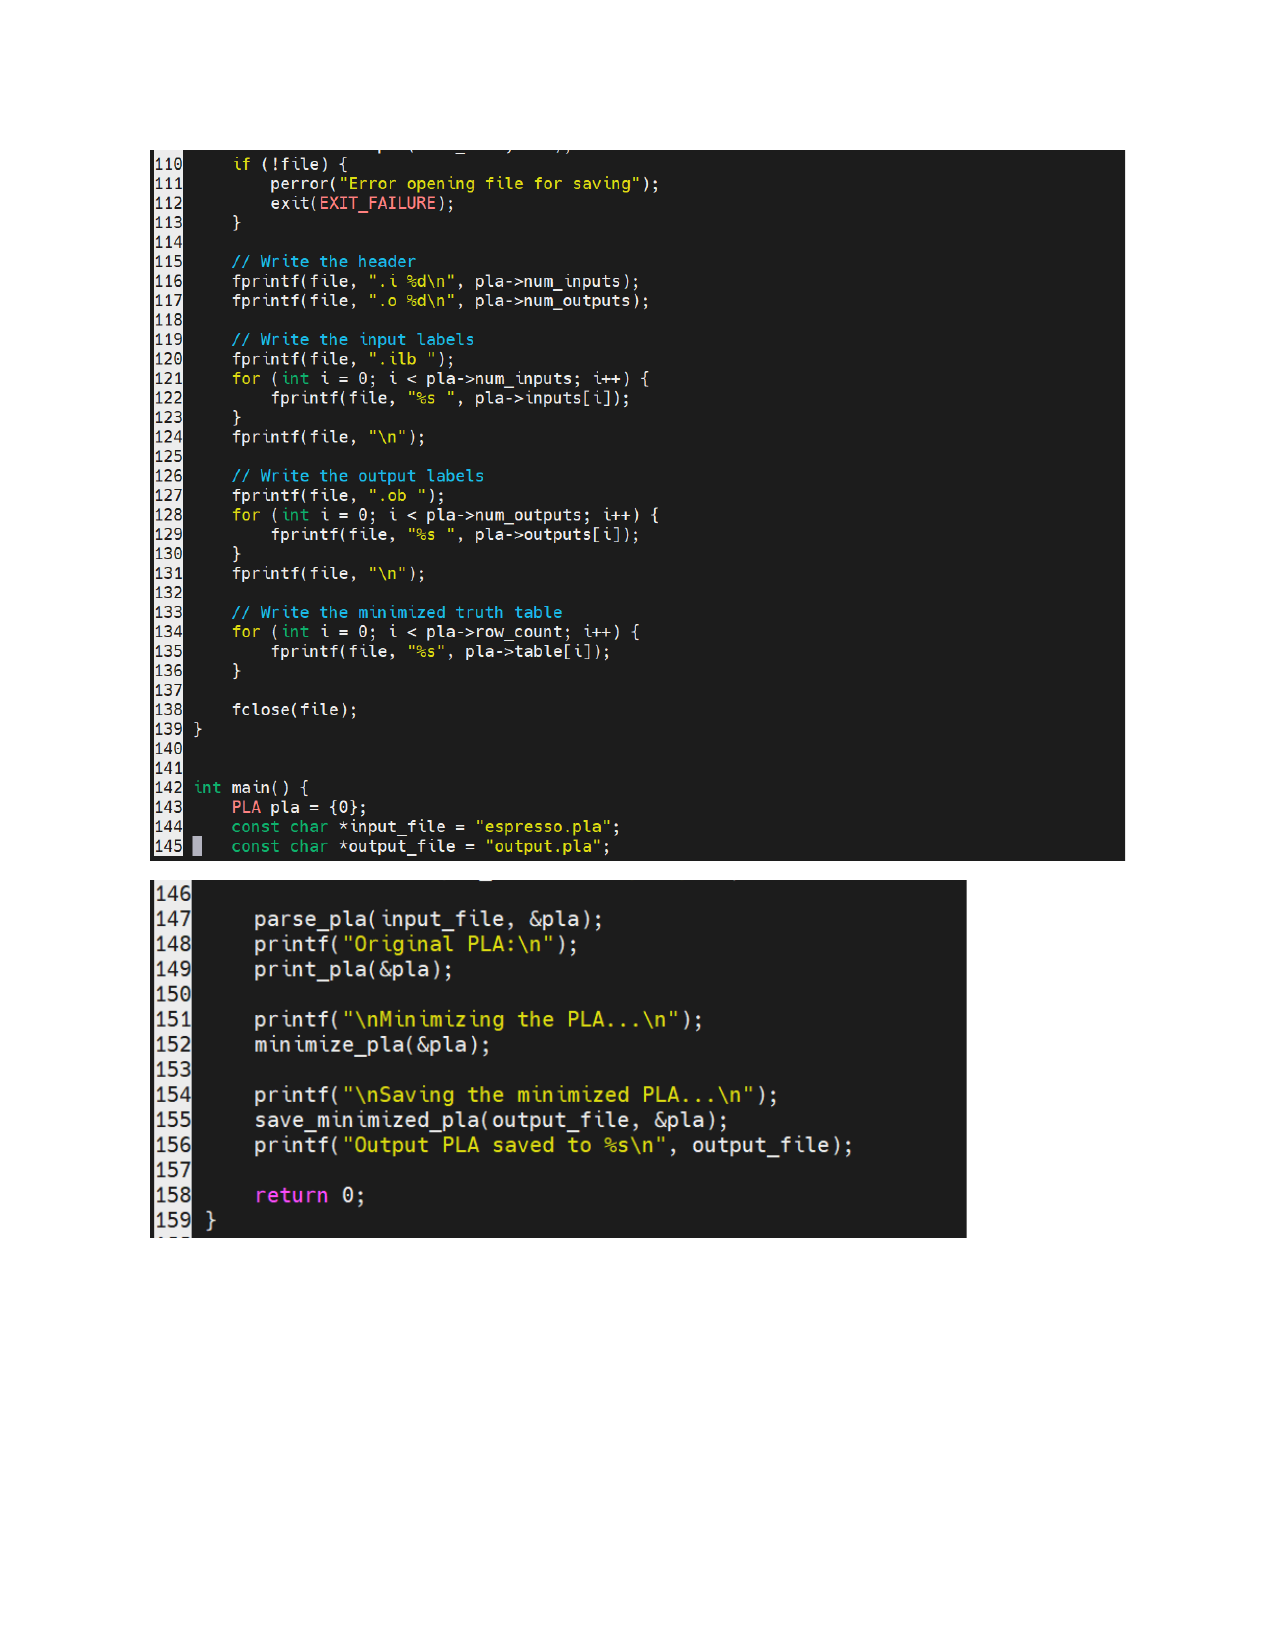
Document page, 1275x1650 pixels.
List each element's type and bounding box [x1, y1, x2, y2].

picture [150, 880, 967, 1238]
picture [150, 150, 1125, 861]
